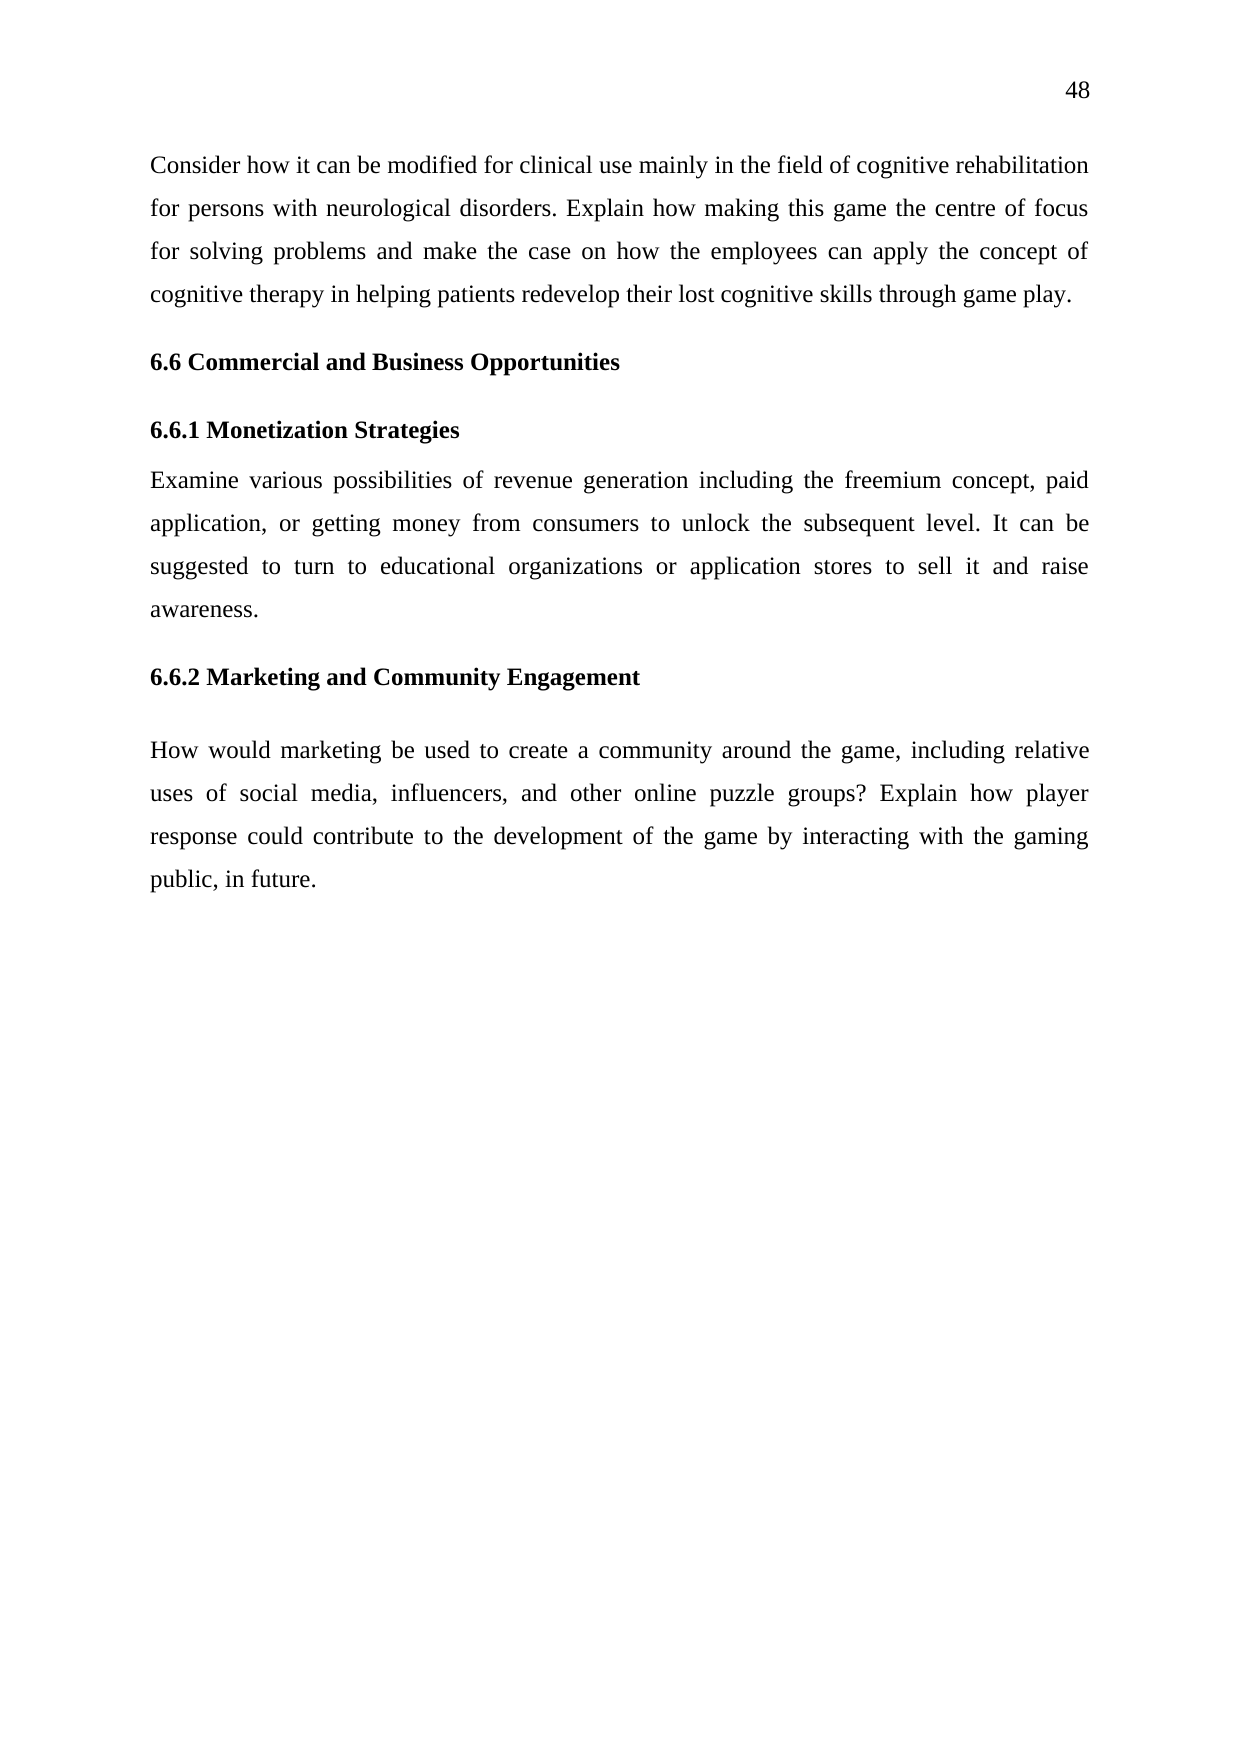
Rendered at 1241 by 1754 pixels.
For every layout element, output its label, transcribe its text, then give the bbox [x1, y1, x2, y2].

text Examine various possibilities of revenue generation including the freemium concept, paid application, or getting money from consumers to unlock the subsequent level. It can be suggested to turn to educational organizations or application stores to sell it and raise awareness. [150, 465, 1090, 623]
text How would marketing be used to create a community around the game, including relative uses of social media, influencers, and other online puzzle groups? Explain how player response could contribute to the development of the game by interacting with the gaming public, in future. [150, 735, 1090, 893]
text Consider how it can be modified for clinical use mainly in the field of cognitive rehabilitation for persons with neurological disorders. Explain how making this game the centre of focus for solving problems and make the case on how the employees can apply the concept of cognitive therapy in helping patients redevelop their lost cognitive skills through game play. [150, 150, 1090, 308]
subtitle 6.6.2 Marketing and Community Engagement [150, 662, 1090, 691]
subtitle 6.6.1 Monetization Strategies [150, 416, 1090, 444]
subtitle 6.6 Commercial and Business Opportunities [150, 347, 1090, 376]
